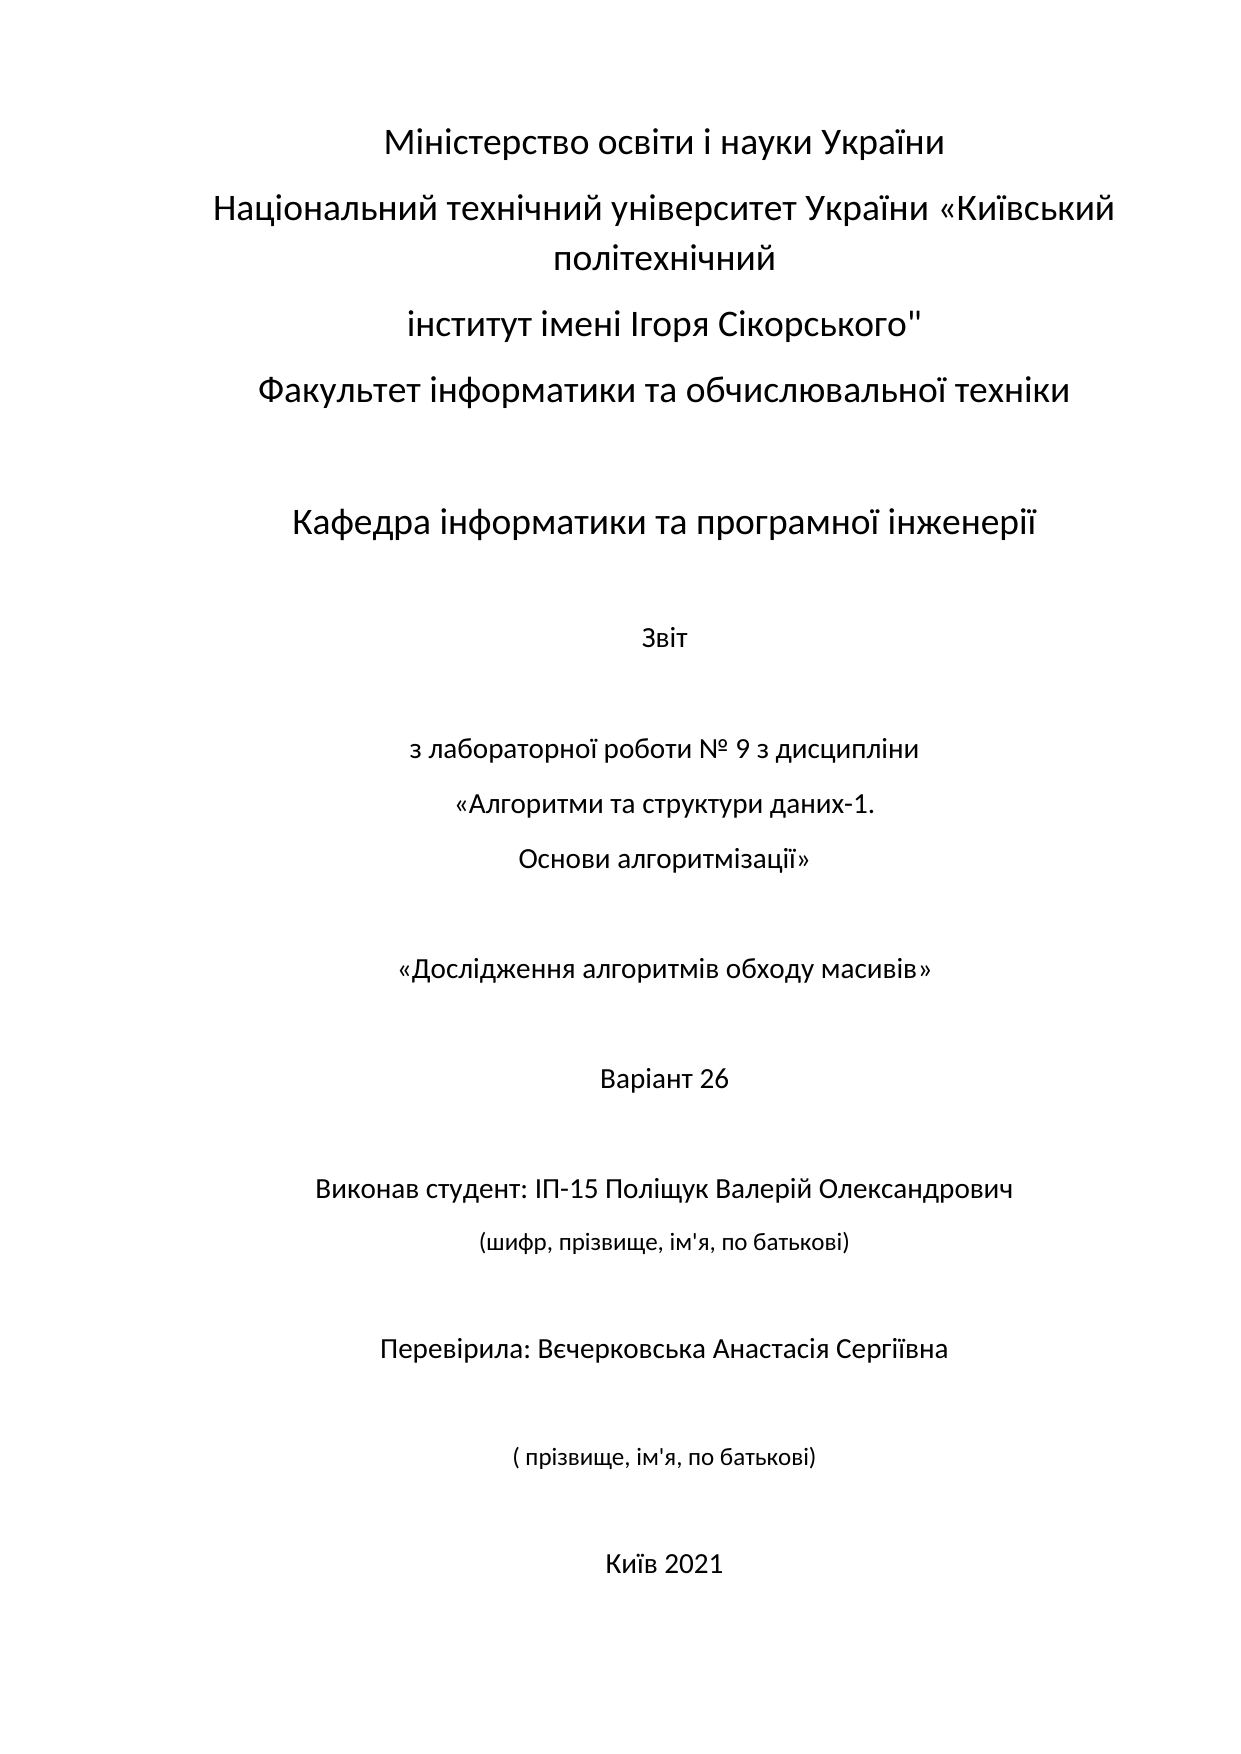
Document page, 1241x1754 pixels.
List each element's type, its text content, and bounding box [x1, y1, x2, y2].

text з лабораторної роботи № 9 з дисципліни [177, 730, 1152, 765]
text Основи алгоритмізації» [177, 840, 1152, 876]
text Факультет інформатики та обчислювальної техніки [177, 366, 1152, 412]
text Національний технічний університет України «Київський політехнічний [177, 184, 1152, 279]
text Звіт [177, 619, 1152, 655]
text ( прізвище, ім'я, по батькові) [177, 1441, 1152, 1471]
text інститут імені Ігоря Сікорського" [177, 300, 1152, 346]
text Міністерство освіти і науки України [177, 118, 1152, 164]
text Київ 2021 [177, 1545, 1152, 1581]
text (шифр, прізвище, ім'я, по батькові) [177, 1226, 1152, 1256]
text «Дослідження алгоритмів обходу масивів» [177, 950, 1152, 986]
text Варіант 26 [177, 1060, 1152, 1096]
text Перевірила: Вєчерковська Анастасія Сергіївна [177, 1330, 1152, 1366]
text Виконав студент: ІП-15 Поліщук Валерій Олександрович [177, 1171, 1152, 1206]
text «Алгоритми та структури даних-1. [177, 785, 1152, 821]
text Кафедра інформатики та програмної інженерії [177, 498, 1152, 544]
